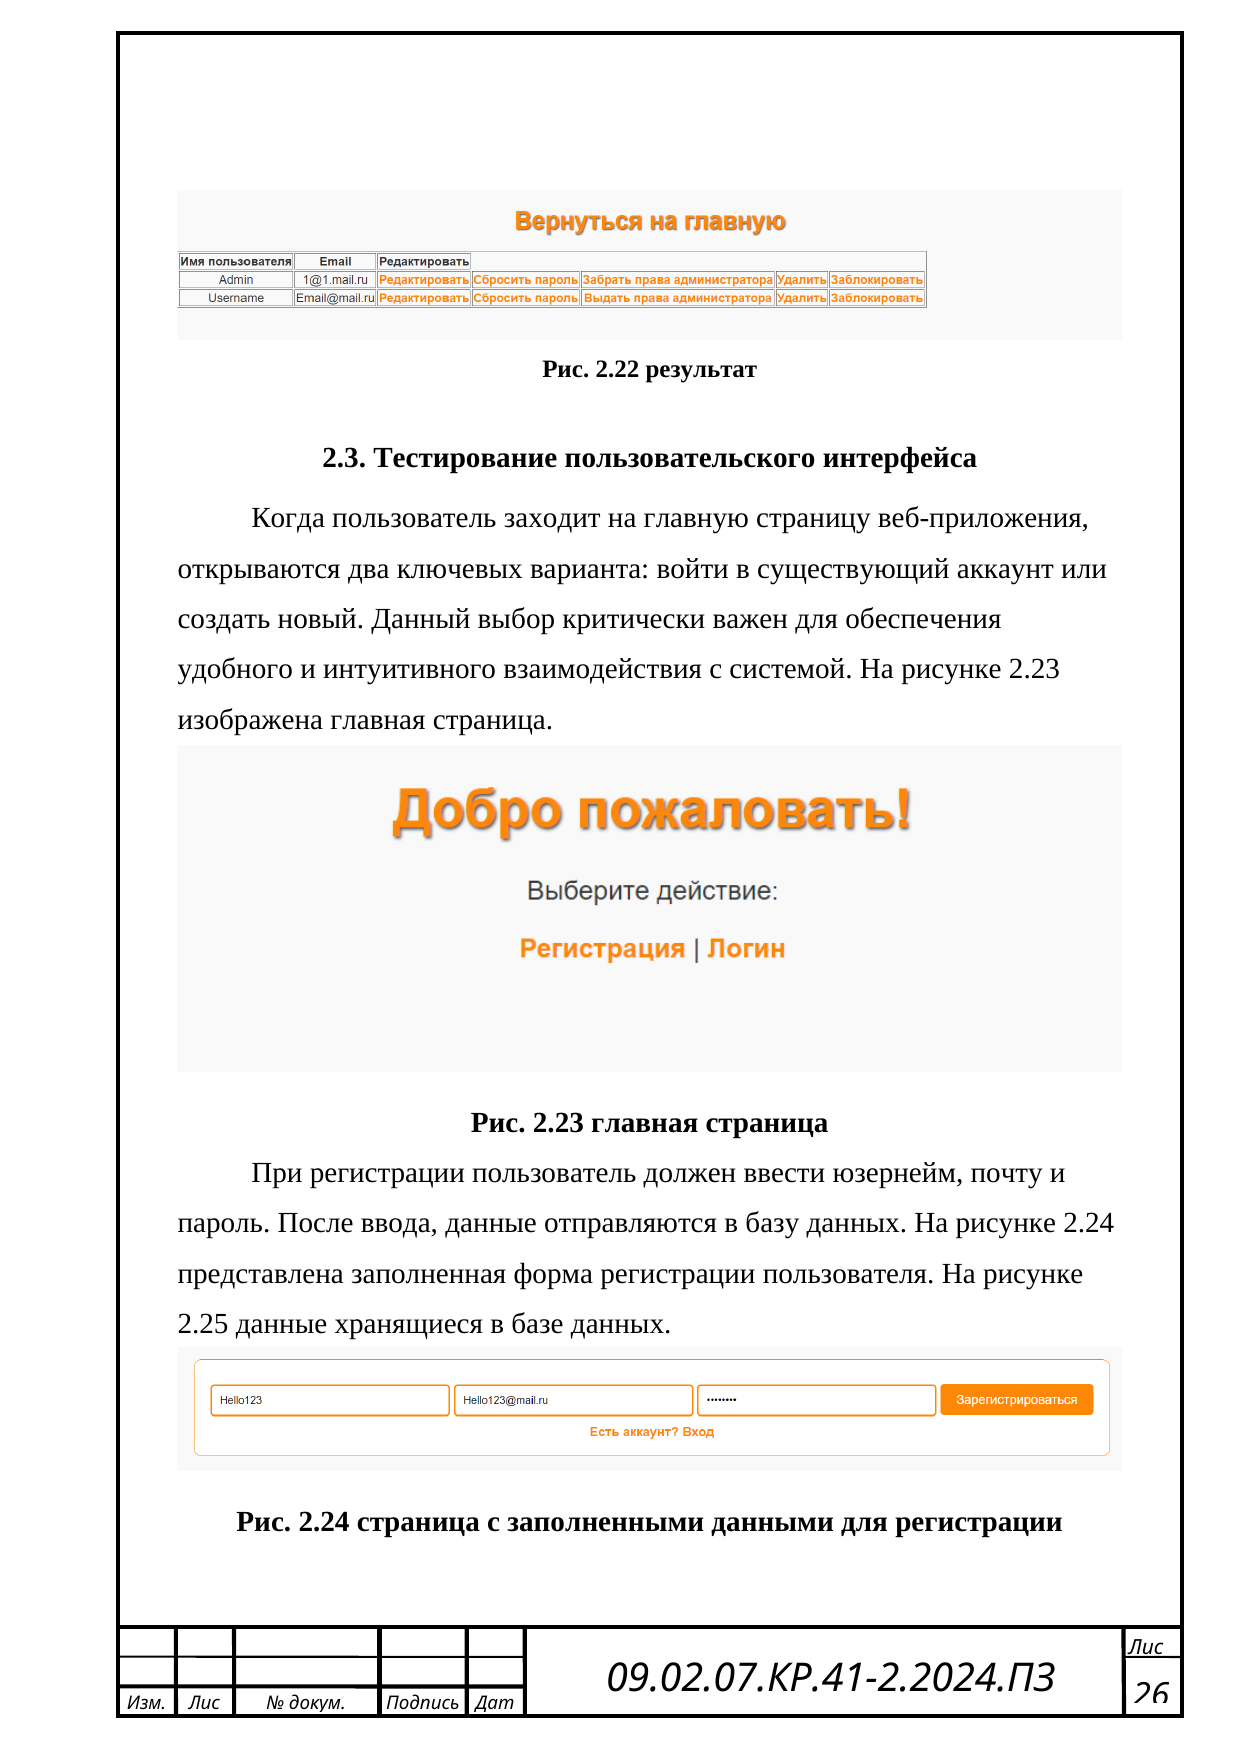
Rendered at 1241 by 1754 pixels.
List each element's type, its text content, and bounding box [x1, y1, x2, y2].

text Когда пользователь заходит на главную страницу веб-приложения, открываются два ключевых варианта: войти в существующий аккаунт или создать новый. Данный выбор критически важен для обеспечения удобного и интуитивного взаимодействия с системой. На рисунке 2.23 изображена главная страница. [177, 501, 1122, 735]
picture [177, 1347, 1123, 1471]
picture [177, 190, 1123, 340]
text Рис. 2.24 страница с заполненными данными для регистрации [177, 1471, 1122, 1538]
list Тестирование пользовательского интерфейса [177, 440, 1122, 473]
text При регистрации пользователь должен ввести юзернейм, почту и пароль. После ввода, данные отправляются в базу данных. На рисунке 2.24 представлена заполненная форма регистрации пользователя. На рисунке 2.25 данные хранящиеся в базе данных. [177, 1155, 1122, 1339]
picture [177, 745, 1123, 1072]
text Рис. 2.22 результат [177, 354, 1122, 382]
text Рис. 2.23 главная страница [177, 1072, 1122, 1138]
